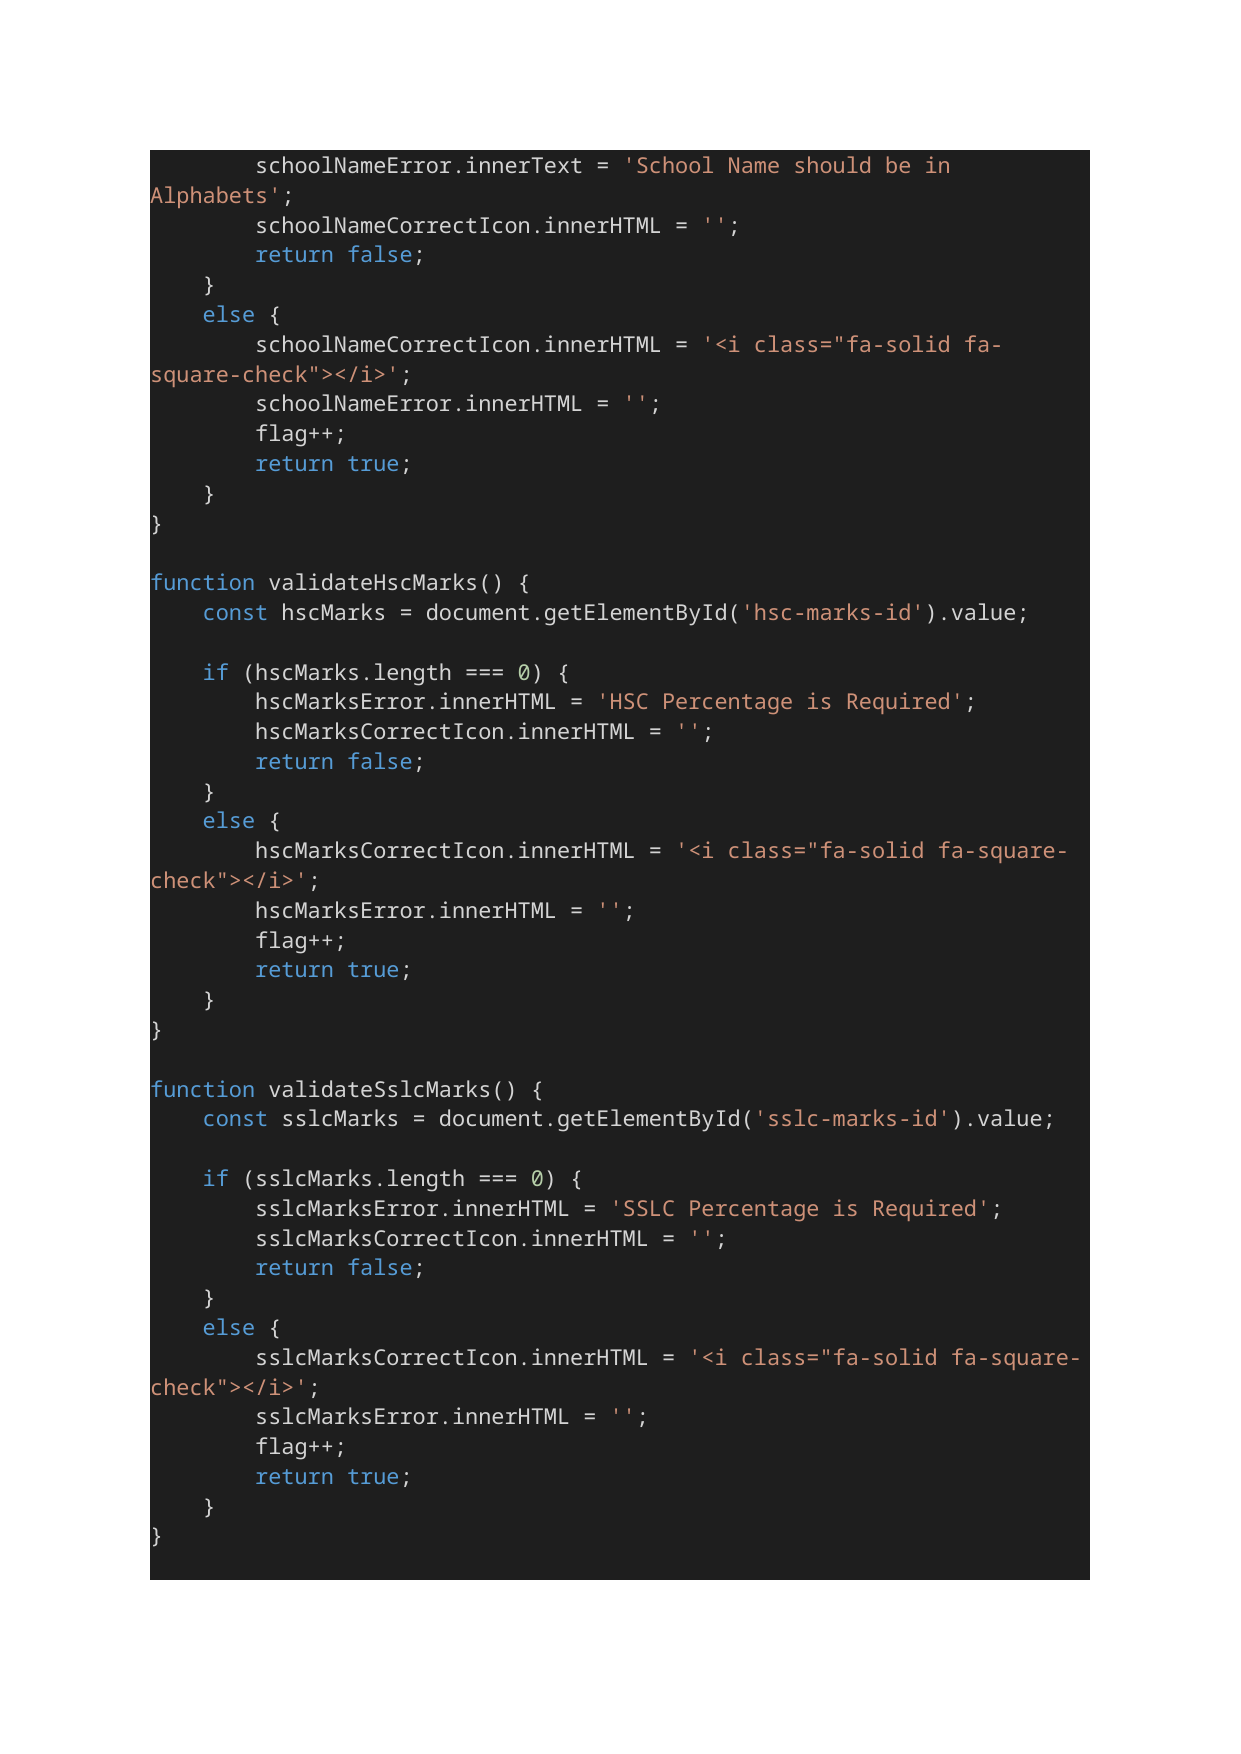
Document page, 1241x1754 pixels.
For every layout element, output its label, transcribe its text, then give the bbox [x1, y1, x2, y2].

text } [150, 1282, 1090, 1312]
text } [150, 1491, 1090, 1520]
text function validateSslcMarks() { [150, 1073, 1090, 1103]
text else { [150, 1312, 1090, 1342]
text hscMarksError.innerHTML = ''; [150, 895, 1090, 924]
text } [150, 1014, 1090, 1044]
text } [150, 984, 1090, 1014]
text schoolNameError.innerHTML = ''; [150, 388, 1090, 418]
text flag++; [150, 1431, 1090, 1461]
text if (sslcMarks.length === 0) { [150, 1163, 1090, 1193]
text else { [150, 299, 1090, 329]
text sslcMarksCorrectIcon.innerHTML = ''; [150, 1222, 1090, 1252]
text } [150, 507, 1090, 537]
text flag++; [150, 924, 1090, 954]
text schoolNameCorrectIcon.innerHTML = '<i class="fa-solid fa-square-check"></i>'; [150, 329, 1090, 388]
text } [150, 269, 1090, 299]
text const hscMarks = document.getElementById('hsc-marks-id').value; [150, 597, 1090, 627]
text return true; [150, 954, 1090, 984]
text } [150, 1520, 1090, 1550]
text const sslcMarks = document.getElementById('sslc-marks-id').value; [150, 1103, 1090, 1133]
text hscMarksCorrectIcon.innerHTML = '<i class="fa-solid fa-square-check"></i>'; [150, 835, 1090, 895]
text sslcMarksError.innerHTML = ''; [150, 1401, 1090, 1431]
text else { [150, 805, 1090, 835]
text sslcMarksError.innerHTML = 'SSLC Percentage is Required'; [150, 1193, 1090, 1222]
text } [150, 776, 1090, 805]
text return false; [150, 1252, 1090, 1282]
text function validateHscMarks() { [150, 567, 1090, 597]
text schoolNameCorrectIcon.innerHTML = ''; [150, 209, 1090, 239]
text return true; [150, 448, 1090, 478]
text flag++; [150, 418, 1090, 448]
text schoolNameError.innerText = 'School Name should be in Alphabets'; [150, 150, 1090, 209]
text return false; [150, 746, 1090, 776]
text hscMarksError.innerHTML = 'HSC Percentage is Required'; [150, 686, 1090, 716]
text sslcMarksCorrectIcon.innerHTML = '<i class="fa-solid fa-square-check"></i>'; [150, 1342, 1090, 1401]
text return false; [150, 239, 1090, 269]
text } [150, 478, 1090, 507]
text hscMarksCorrectIcon.innerHTML = ''; [150, 716, 1090, 746]
text return true; [150, 1461, 1090, 1491]
text if (hscMarks.length === 0) { [150, 656, 1090, 686]
